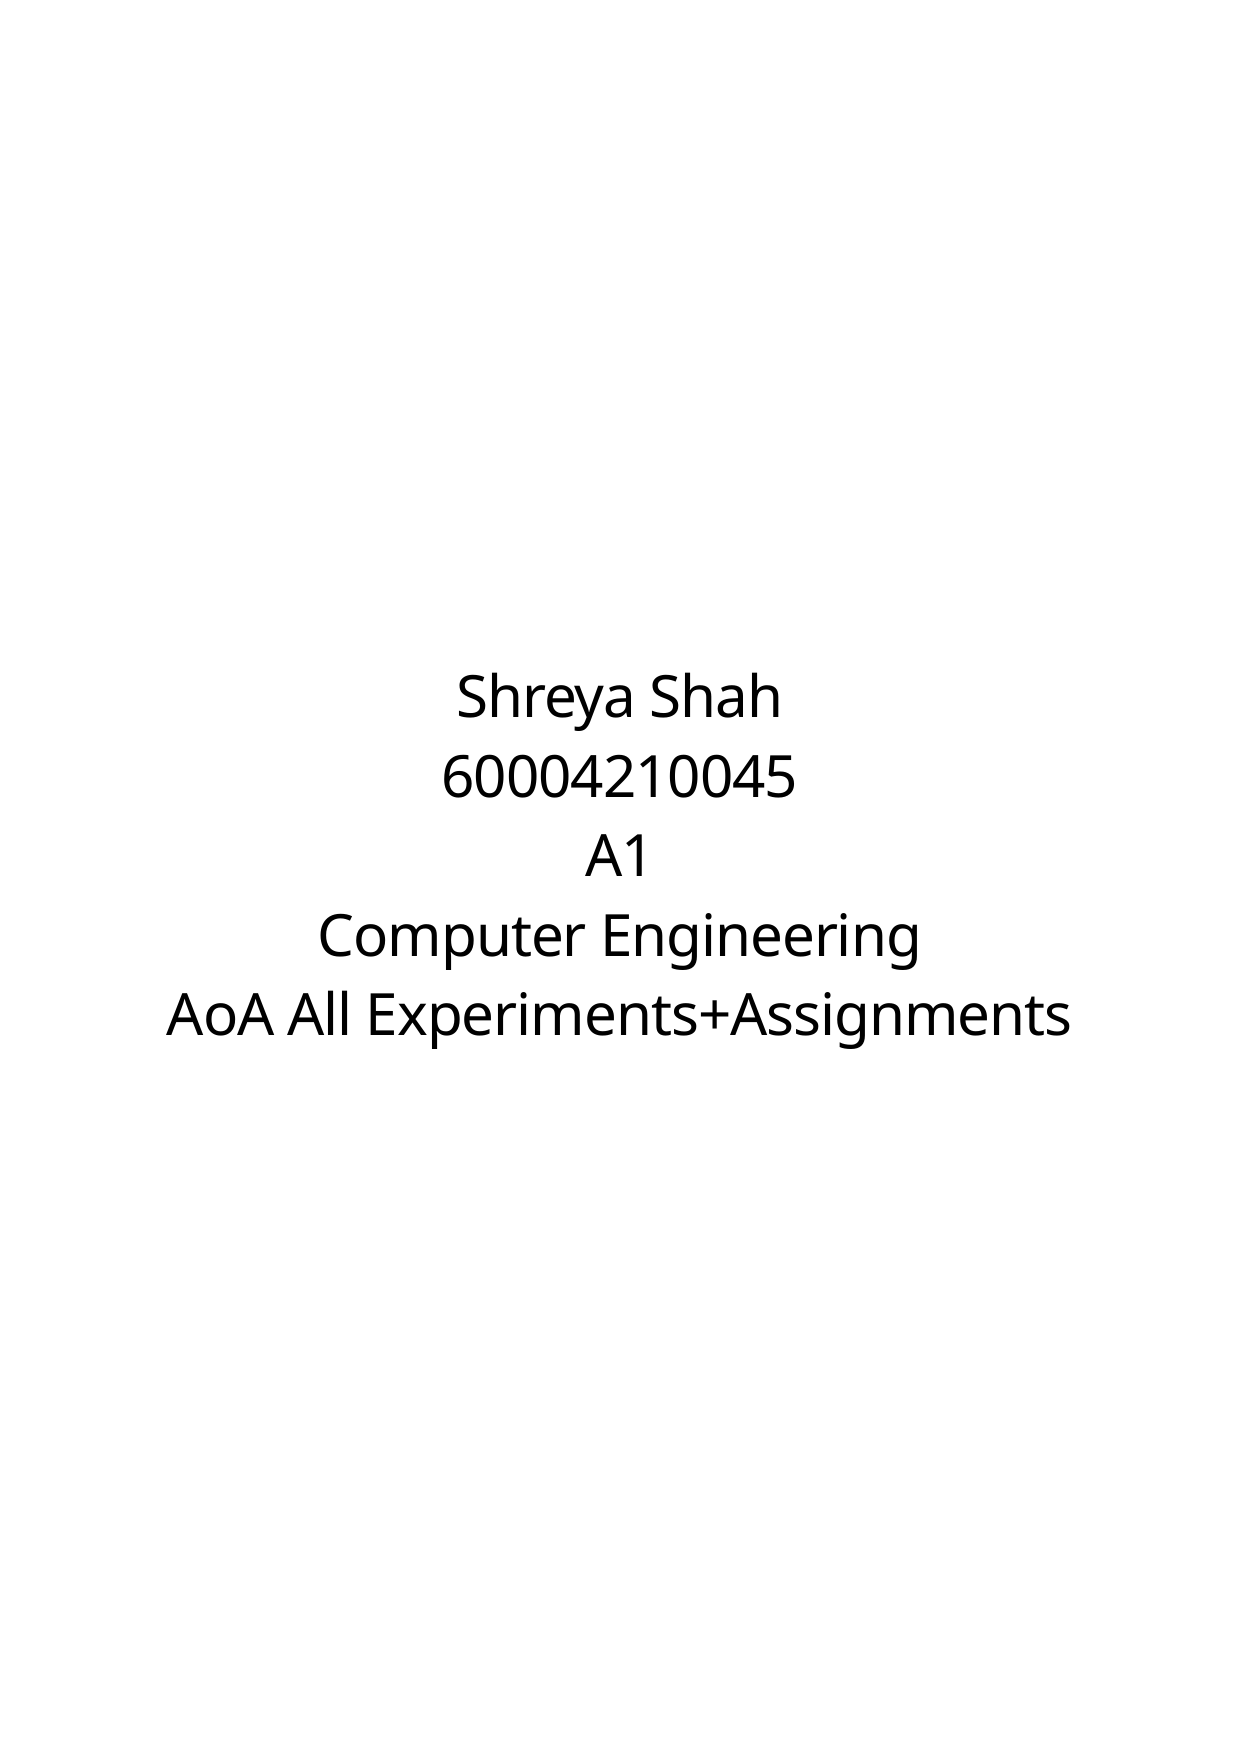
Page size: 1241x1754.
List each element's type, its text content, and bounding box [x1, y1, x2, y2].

title AoA All Experiments+Assignments [150, 973, 1090, 1053]
title Shreya Shah [150, 655, 1090, 735]
title Computer Engineering [150, 894, 1090, 973]
title 60004210045 [150, 735, 1090, 814]
title A1 [150, 814, 1090, 894]
